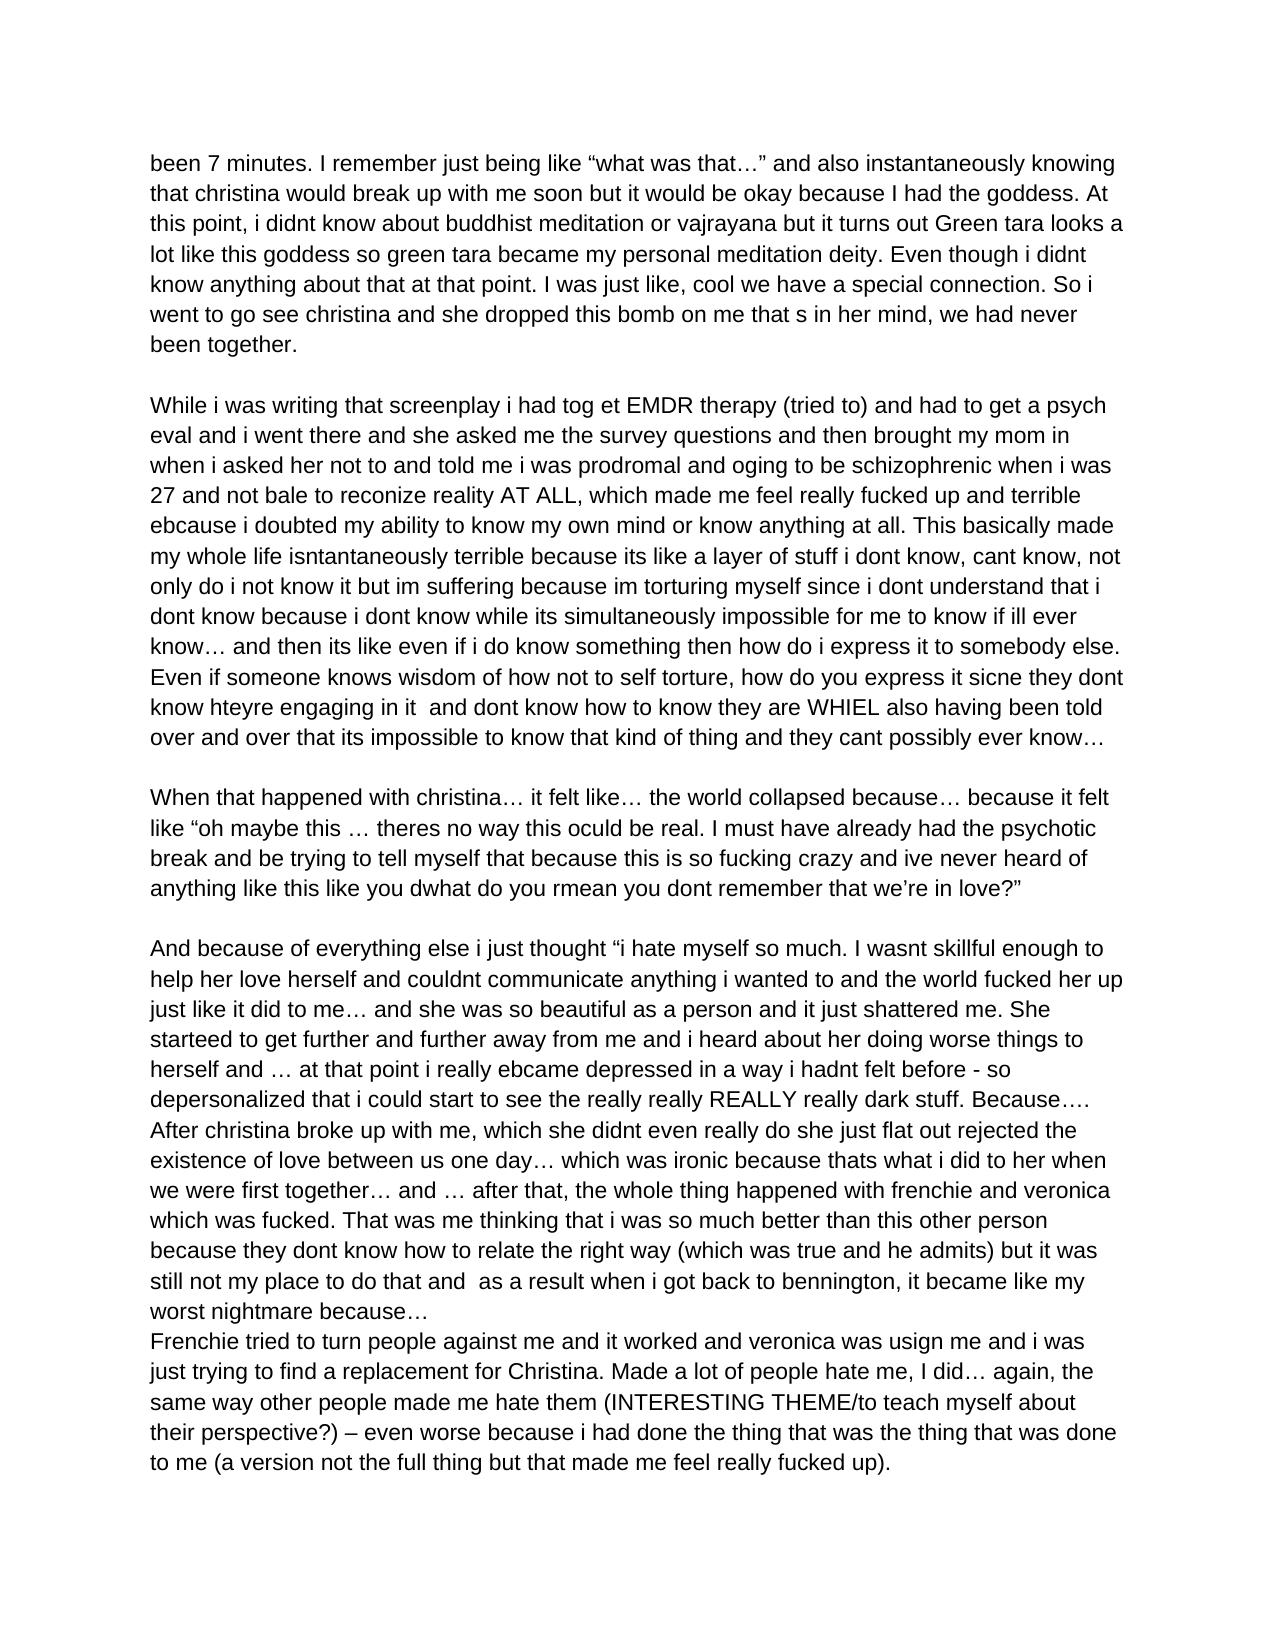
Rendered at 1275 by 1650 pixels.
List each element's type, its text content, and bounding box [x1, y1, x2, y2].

text Frenchie tried to turn people against me and it worked and veronica was usign me and i was just trying to find a replacement for Christina. Made a lot of people hate me, I did… again, the same way other people made me hate them (INTERESTING THEME/to teach myself about their perspective?) – even worse because i had done the thing that was the thing that was done to me (a version not the full thing but that made me feel really fucked up). [150, 1328, 1125, 1475]
text While i was writing that screenplay i had tog et EMDR therapy (tried to) and had to get a psych eval and i went there and she asked me the survey questions and then brought my mom in when i asked her not to and told me i was prodromal and oging to be schizophrenic when i was 27 and not bale to reconize reality AT ALL, which made me feel really fucked up and terrible ebcause i doubted my ability to know my own mind or know anything at all. This basically made my whole life isntantaneously terrible because its like a layer of stuff i dont know, cant know, not only do i not know it but im suffering because im torturing myself since i dont understand that i dont know because i dont know while its simultaneously impossible for me to know if ill ever know… and then its like even if i do know something then how do i express it to somebody else. Even if someone knows wisdom of how not to self torture, how do you express it sicne they dont know hteyre engaging in it and dont know how to know they are WHIEL also having been told over and over that its impossible to know that kind of thing and they cant possibly ever know… [150, 392, 1125, 750]
text When that happened with christina… it felt like… the world collapsed because… because it felt like “oh maybe this … theres no way this oculd be real. I must have already had the psychotic break and be trying to tell myself that because this is so fucking crazy and ive never heard of anything like this like you dwhat do you rmean you dont remember that we’re in love?” [150, 784, 1125, 901]
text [150, 150, 1125, 358]
text And because of everything else i just thought “i hate myself so much. I wasnt skillful enough to help her love herself and couldnt communicate anything i wanted to and the world fucked her up just like it did to me… and she was so beautiful as a person and it just shattered me. She starteed to get further and further away from me and i heard about her doing worse things to herself and … at that point i really ebcame depressed in a way i hadnt felt before - so depersonalized that i could start to see the really really REALLY really dark stuff. Because…. After christina broke up with me, which she didnt even really do she just flat out rejected the existence of love between us one day… which was ironic because thats what i did to her when we were first together… and … after that, the whole thing happened with frenchie and veronica which was fucked. That was me thinking that i was so much better than this other person because they dont know how to relate the right way (which was true and he admits) but it was still not my place to do that and as a result when i got back to bennington, it became like my worst nightmare because… [150, 935, 1125, 1324]
